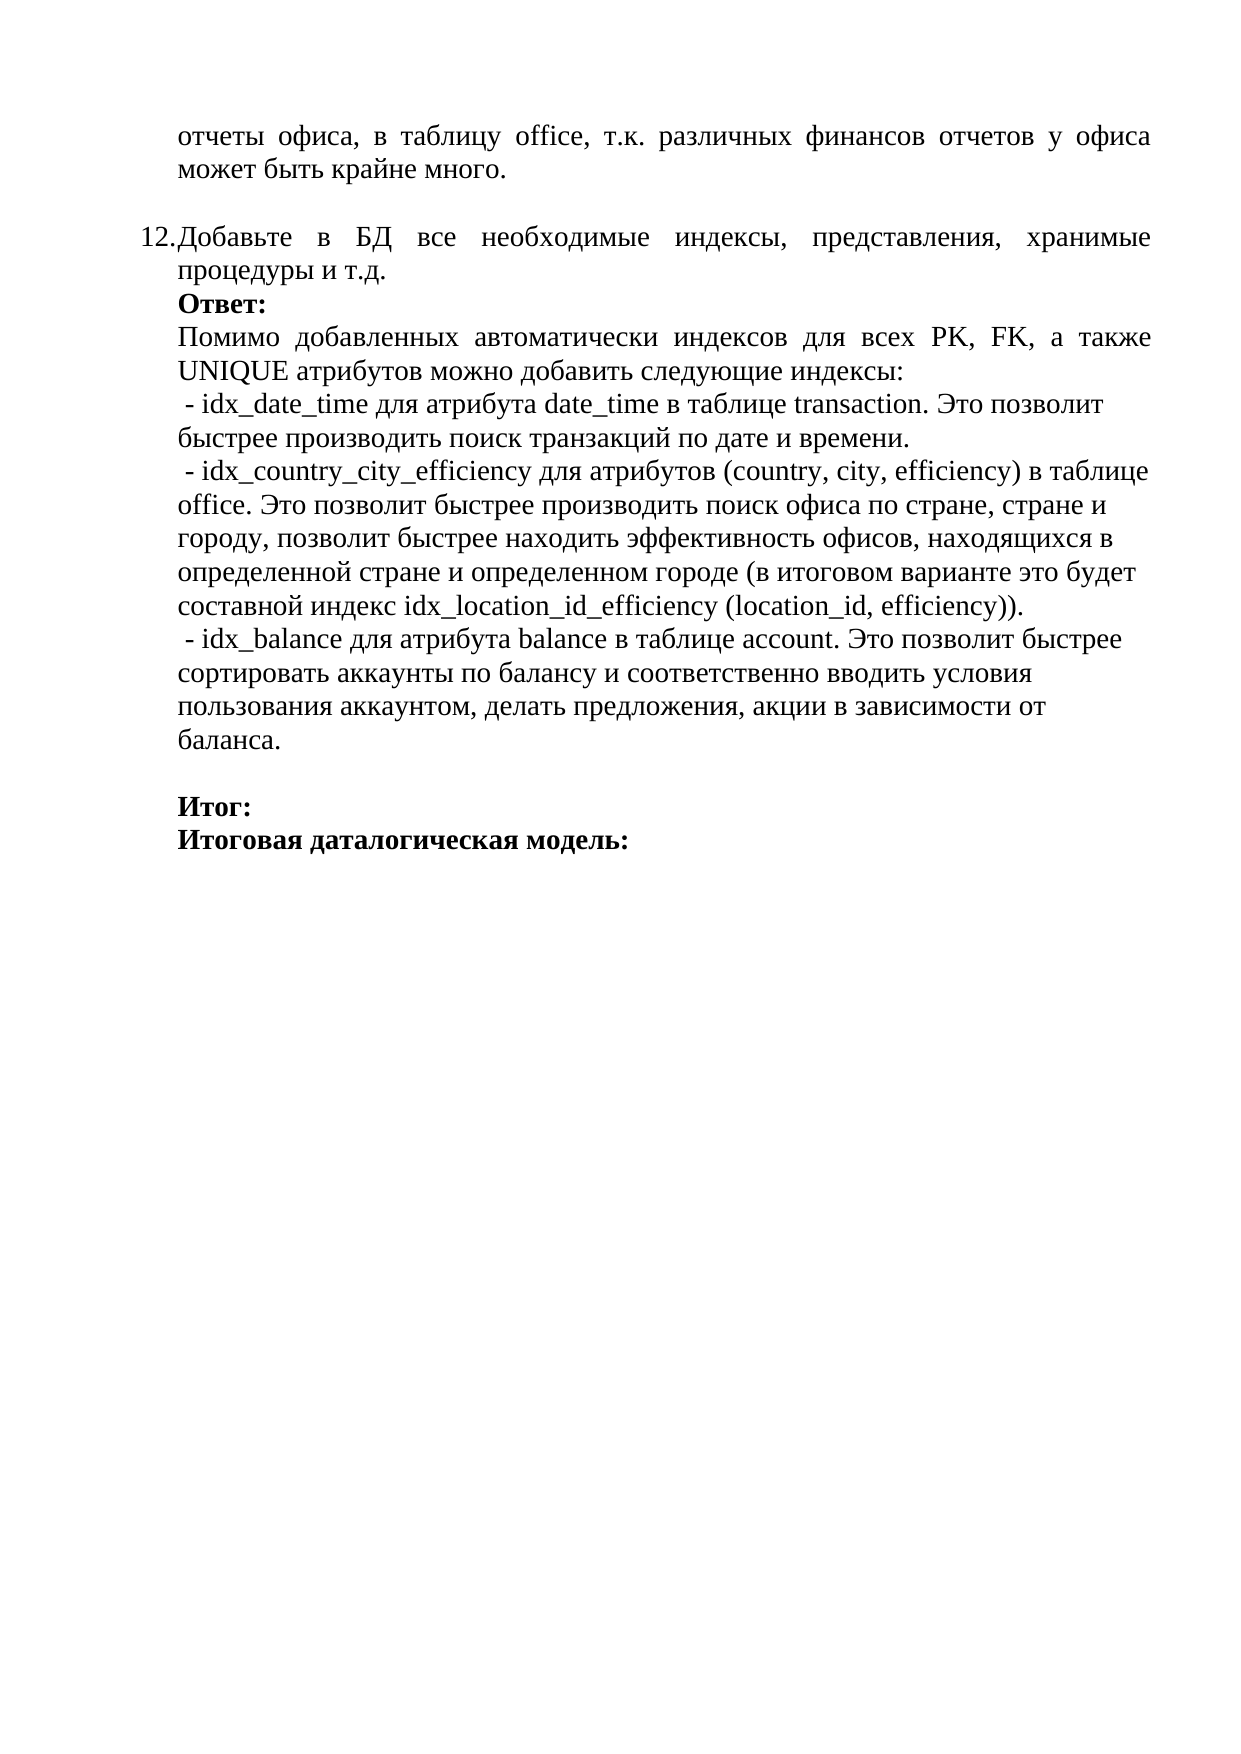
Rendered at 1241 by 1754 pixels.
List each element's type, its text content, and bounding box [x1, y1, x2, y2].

text - idx_balance для атрибута balance в таблице account. Это позволит быстрее сортировать аккаунты по балансу и соответственно вводить условия пользования аккаунтом, делать предложения, акции в зависимости от баланса. [177, 621, 1152, 755]
text Ответ: [177, 286, 1152, 319]
text - idx_date_time для атрибута date_time в таблице transaction. Это позволит быстрее производить поиск транзакций по дате и времени. [177, 386, 1152, 453]
list Добавьте в БД все необходимые индексы, представления, хранимые процедуры и т.д. [140, 219, 1152, 286]
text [177, 118, 1152, 185]
text - idx_country_сity_efficiency для атрибутов (country, city, efficiency) в таблице office. Это позволит быстрее производить поиск офиса по стране, стране и городу, позволит быстрее находить эффективность офисов, находящихся в определенной стране и определенном городе (в итоговом варианте это будет составной индекс idx_location_id_efficiency (location_id, efficiency)). [177, 453, 1152, 621]
text Итог: [177, 789, 1152, 822]
text Помимо добавленных автоматически индексов для всех PK, FK, а также UNIQUE атрибутов можно добавить следующие индексы: [177, 319, 1152, 386]
text Итоговая даталогическая модель: [177, 822, 1152, 856]
